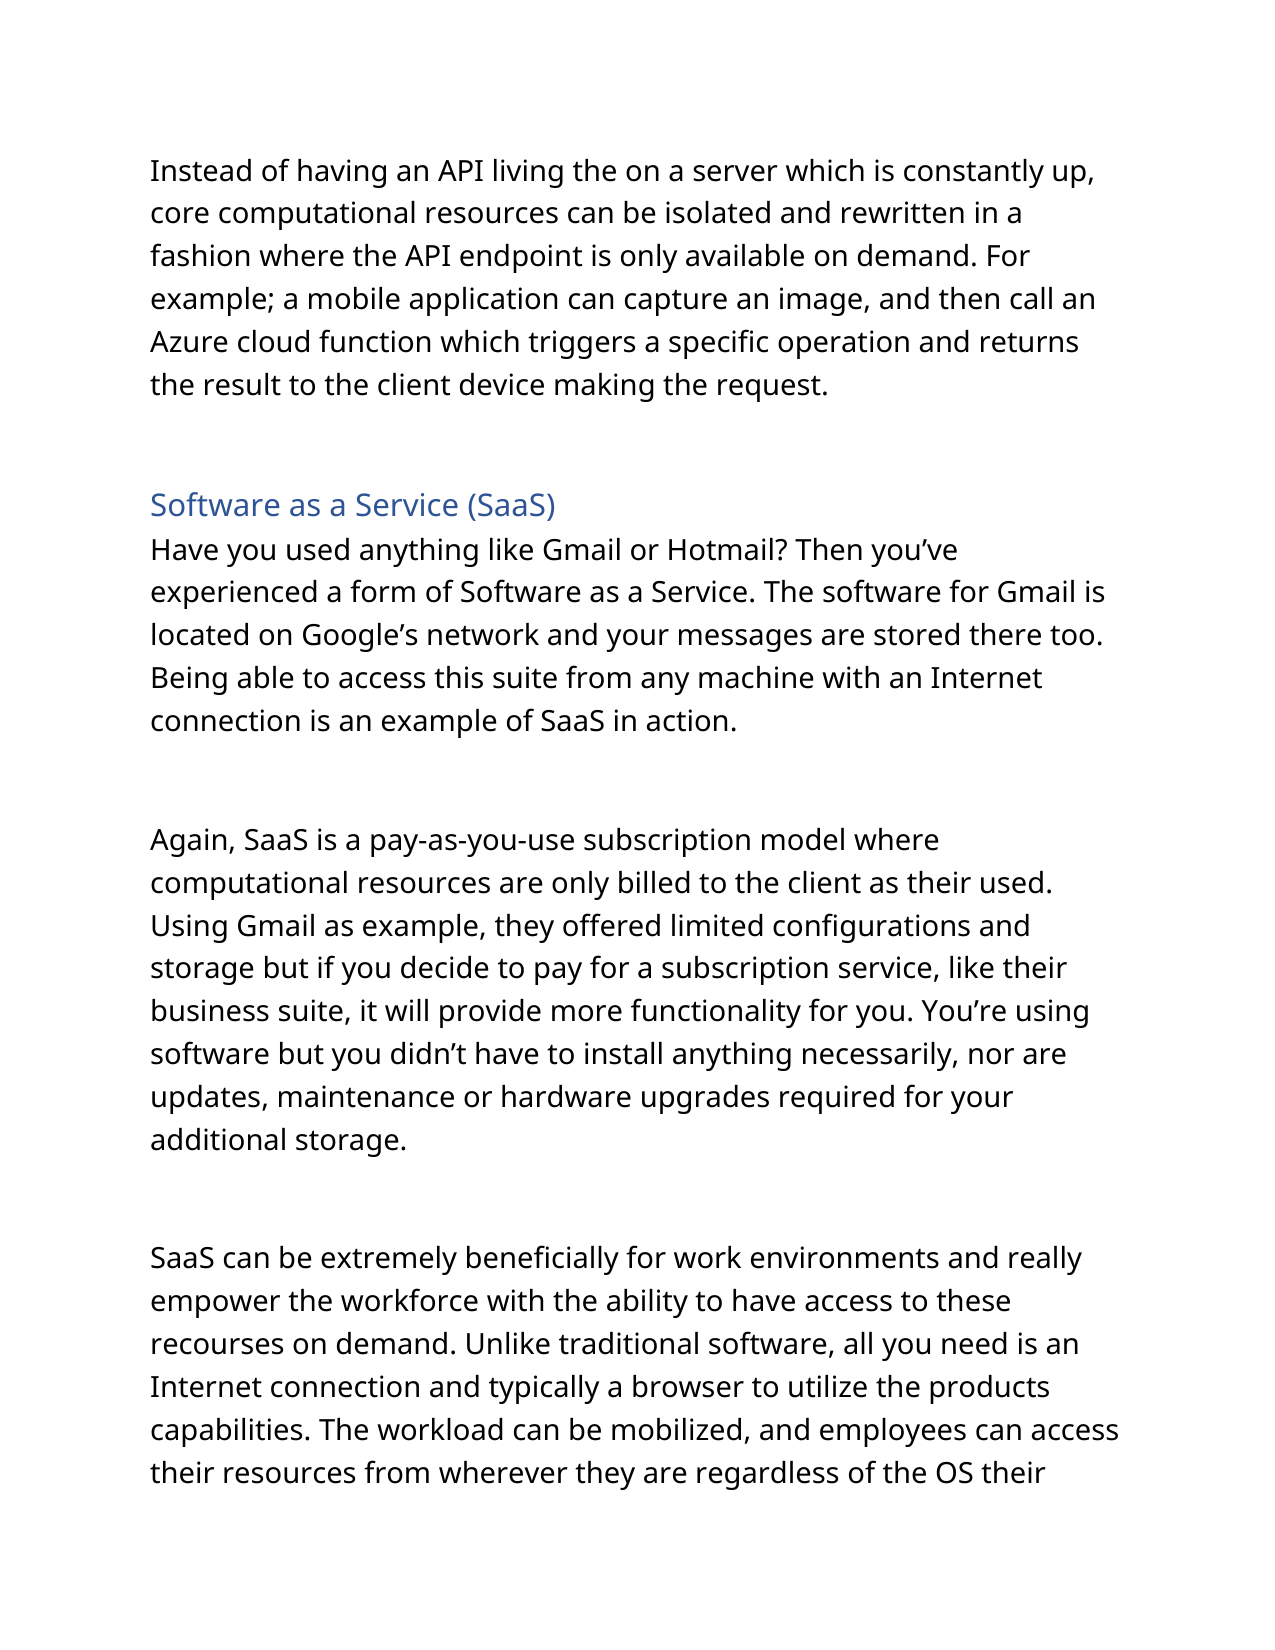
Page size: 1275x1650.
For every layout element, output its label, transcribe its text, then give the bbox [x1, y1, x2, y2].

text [150, 150, 1125, 404]
text Again, SaaS is a pay-as-you-use subscription model where computational resources are only billed to the client as their used. Using Gmail as example, they offered limited configurations and storage but if you decide to pay for a subscription service, like their business suite, it will provide more functionality for you. You’re using software but you didn’t have to install anything necessarily, nor are updates, maintenance or hardware upgrades required for your additional storage. [150, 819, 1125, 1158]
text Have you used anything like Gmail or Hotmail? Then you’ve experienced a form of Software as a Service. The software for Gmail is located on Google’s network and your messages are stored there too. Being able to access this suite from any machine with an Internet connection is an example of SaaS in action. [150, 529, 1125, 740]
subtitle Software as a Service (SaaS) [150, 483, 1125, 526]
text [150, 1238, 1125, 1492]
